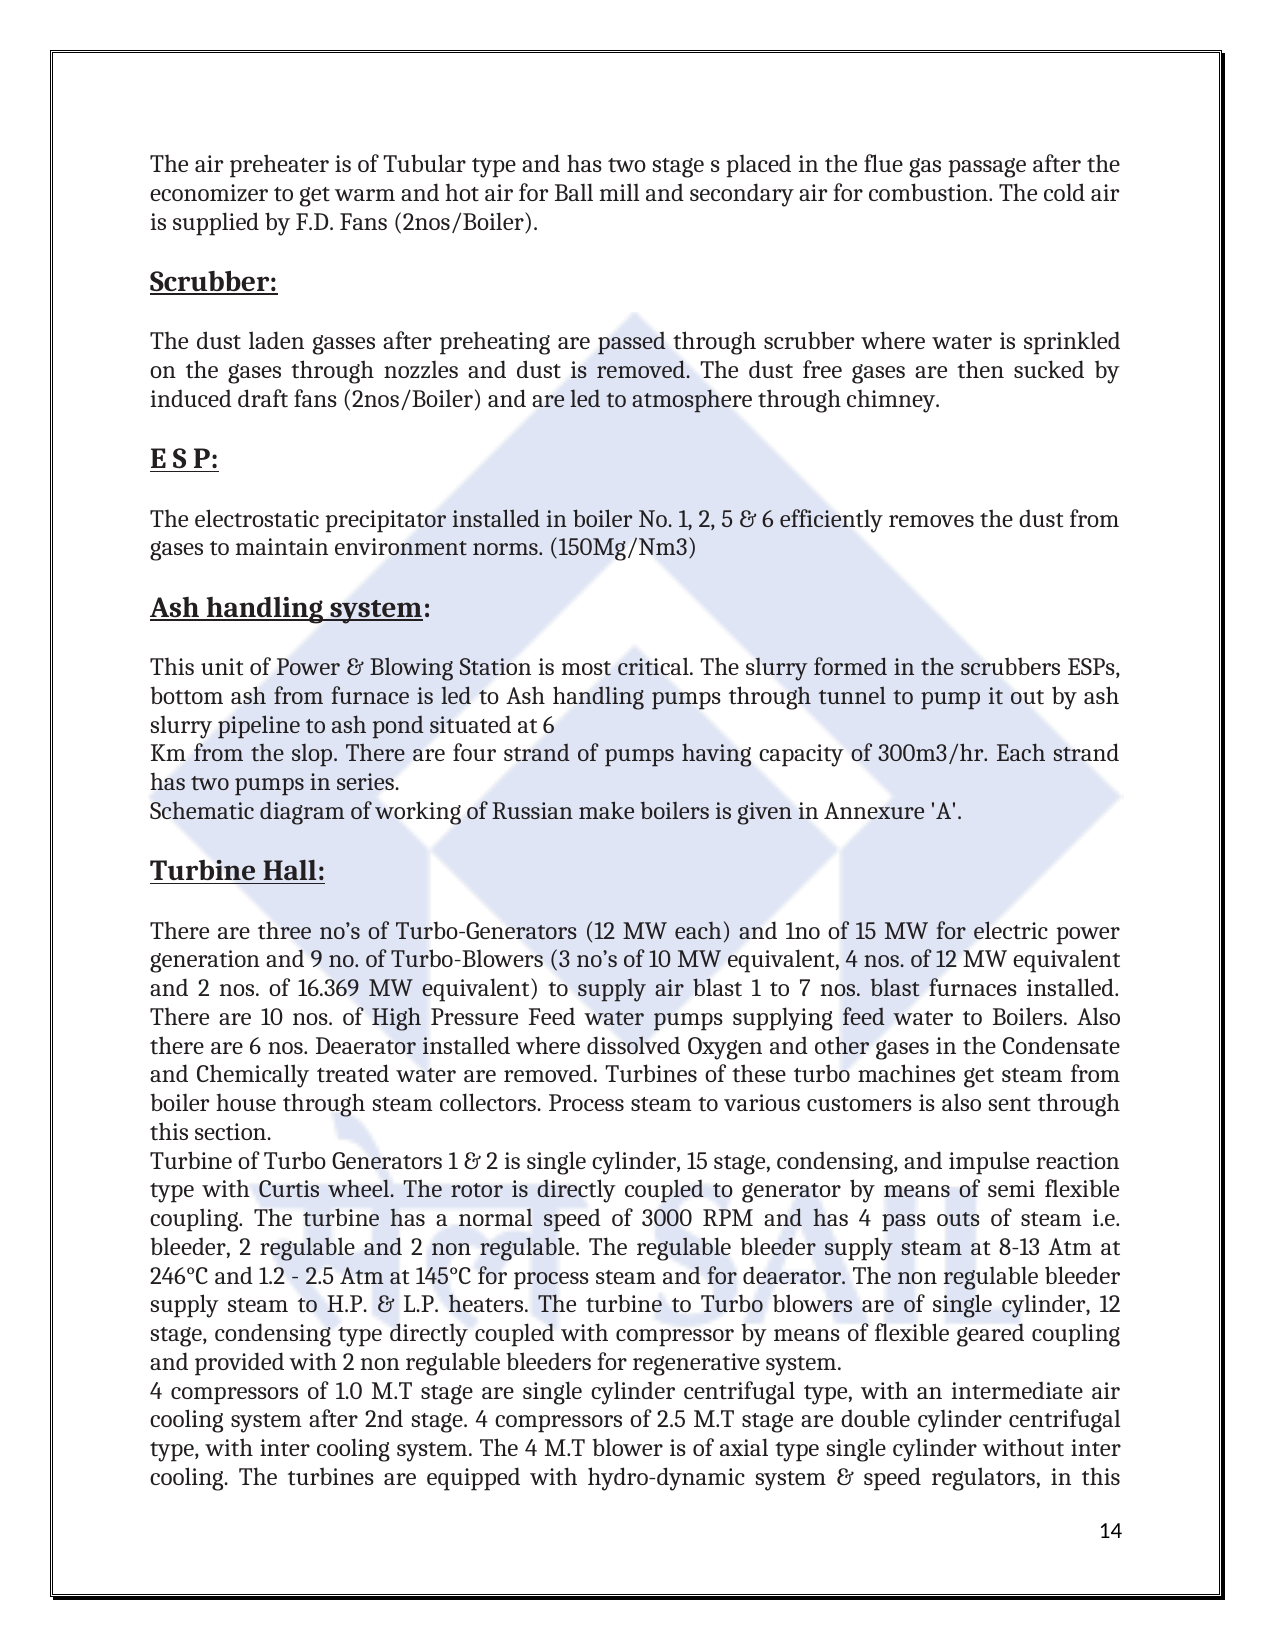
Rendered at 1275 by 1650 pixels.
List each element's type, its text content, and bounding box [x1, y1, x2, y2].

text Turbine of Turbo Generators 1 & 2 is single cylinder, 15 stage, condensing, and impulse reaction type with Curtis wheel. The rotor is directly coupled to generator by means of semi flexible coupling. The turbine has a normal speed of 3000 RPM and has 4 pass outs of steam i.e. bleeder, 2 regulable and 2 non regulable. The regulable bleeder supply steam at 8-13 Atm at 246°C and 1.2 - 2.5 Atm at 145°C for process steam and for deaerator. The non regulable bleeder supply steam to H.P. & L.P. heaters. The turbine to Turbo blowers are of single cylinder, 12 stage, condensing type directly coupled with compressor by means of flexible geared coupling and provided with 2 non regulable bleeders for regenerative system. [150, 1147, 1122, 1377]
text Schematic diagram of working of Russian make boilers is given in Annexure 'A'. [150, 797, 1122, 826]
text Km from the slop. There are four strand of pumps having capacity of 300m3/hr. Each strand has two pumps in series. [150, 739, 1122, 797]
text Scrubber: [150, 265, 1122, 298]
text The dust laden gasses after preheating are passed through scrubber where water is sprinkled on the gases through nozzles and dust is removed. The dust free gases are then sucked by induced draft fans (2nos/Boiler) and are led to atmosphere through chimney. [150, 327, 1122, 413]
text Ash handling system: [150, 591, 1122, 624]
text Turbine Hall: [150, 854, 1122, 888]
text There are three no’s of Turbo-Generators (12 MW each) and 1no of 15 MW for electric power generation and 9 no. of Turbo-Blowers (3 no’s of 10 MW equivalent, 4 nos. of 12 MW equivalent and 2 nos. of 16.369 MW equivalent) to supply air blast 1 to 7 nos. blast furnaces installed. There are 10 nos. of High Pressure Feed water pumps supplying feed water to Boilers. Also there are 6 nos. Deaerator installed where dissolved Oxygen and other gases in the Condensate and Chemically treated water are removed. Turbines of these turbo machines get steam from boiler house through steam collectors. Process steam to various customers is also sent through this section. [150, 917, 1122, 1147]
text The air preheater is of Tubular type and has two stage s placed in the flue gas passage after the economizer to get warm and hot air for Ball mill and secondary air for combustion. The cold air is supplied by F.D. Fans (2nos/Boiler). [150, 150, 1122, 236]
text This unit of Power & Blowing Station is most critical. The slurry formed in the scrubbers ESPs, bottom ash from furnace is led to Ash handling pumps through tunnel to pump it out by ash slurry pipeline to ash pond situated at 6 [150, 653, 1122, 739]
text E S P: [150, 442, 1122, 476]
text The electrostatic precipitator installed in boiler No. 1, 2, 5 & 6 efficiently removes the dust from gases to maintain environment norms. (150Mg/Nm3) [150, 504, 1122, 562]
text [150, 1377, 1122, 1492]
